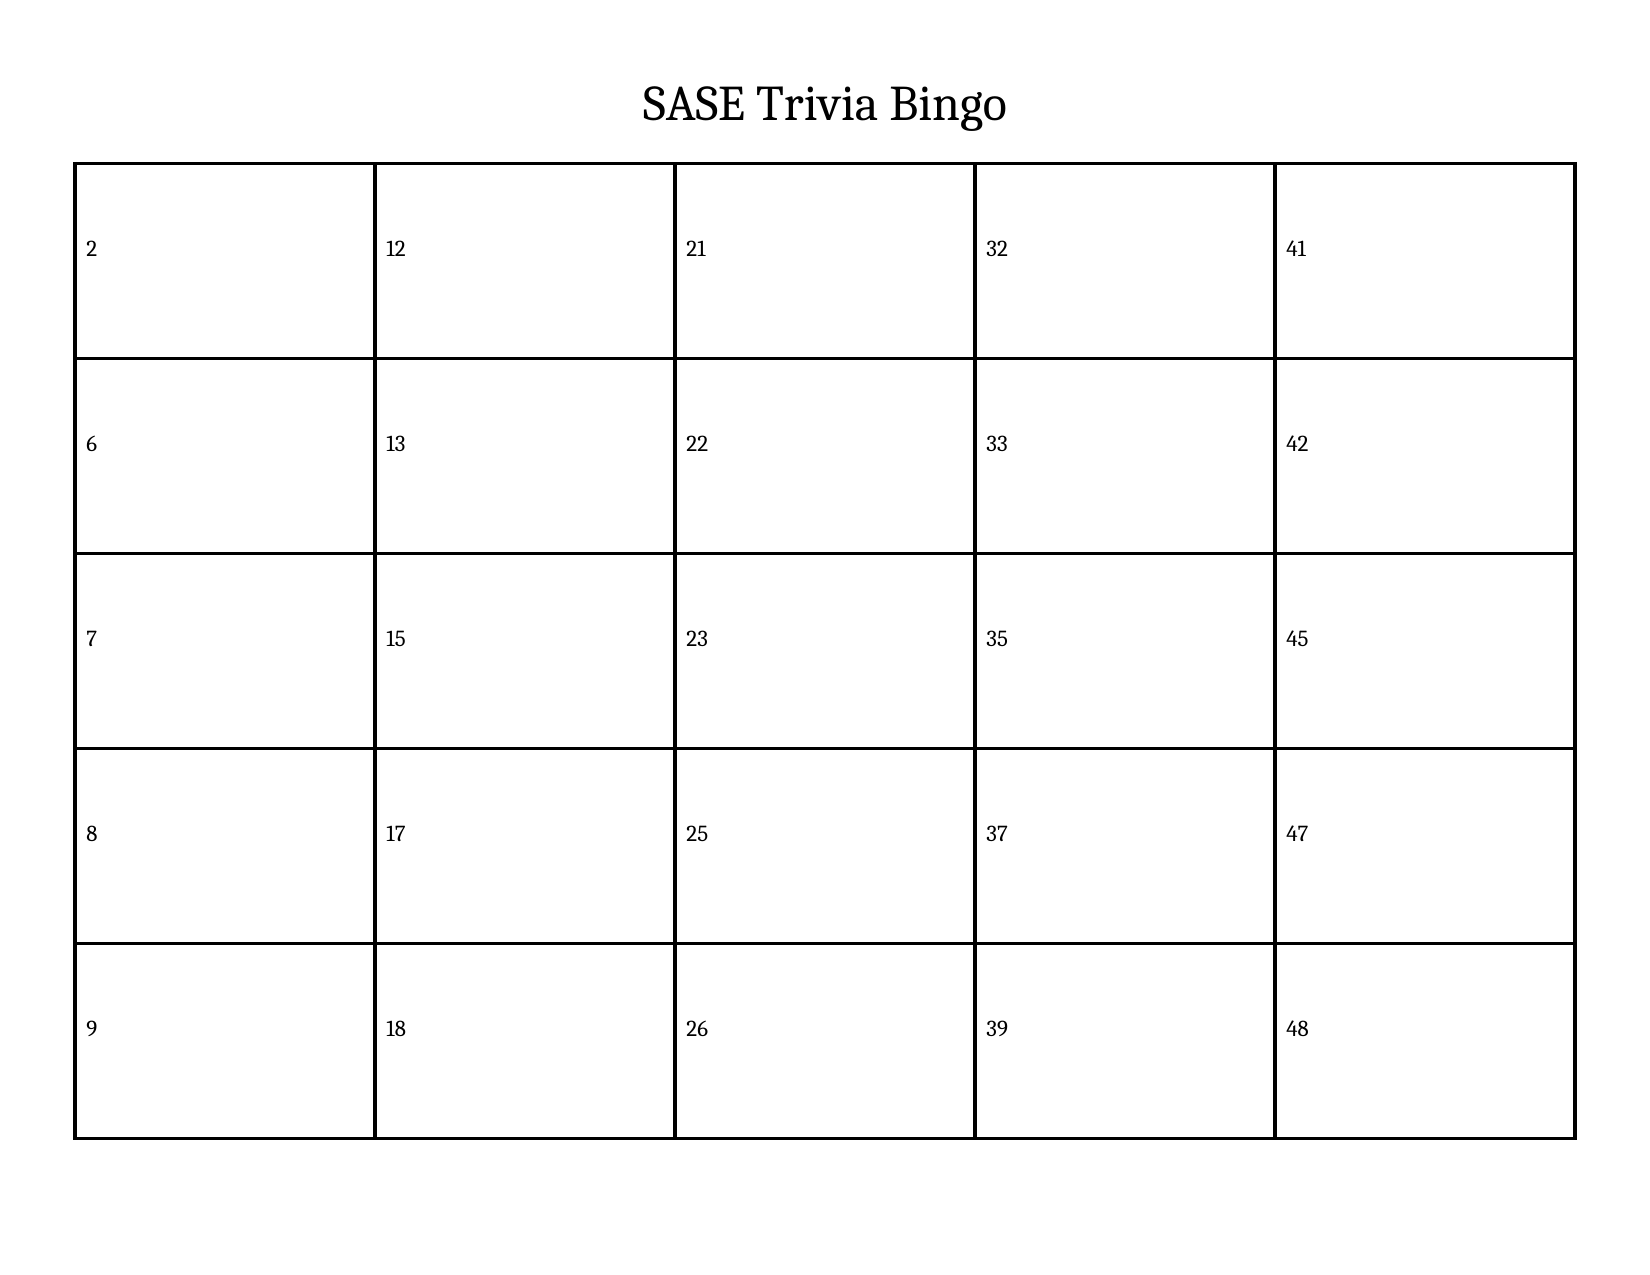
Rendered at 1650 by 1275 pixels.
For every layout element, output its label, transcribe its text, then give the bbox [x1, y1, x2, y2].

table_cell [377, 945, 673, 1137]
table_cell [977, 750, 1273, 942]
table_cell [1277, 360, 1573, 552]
text SASE Trivia Bingo [75, 75, 1575, 132]
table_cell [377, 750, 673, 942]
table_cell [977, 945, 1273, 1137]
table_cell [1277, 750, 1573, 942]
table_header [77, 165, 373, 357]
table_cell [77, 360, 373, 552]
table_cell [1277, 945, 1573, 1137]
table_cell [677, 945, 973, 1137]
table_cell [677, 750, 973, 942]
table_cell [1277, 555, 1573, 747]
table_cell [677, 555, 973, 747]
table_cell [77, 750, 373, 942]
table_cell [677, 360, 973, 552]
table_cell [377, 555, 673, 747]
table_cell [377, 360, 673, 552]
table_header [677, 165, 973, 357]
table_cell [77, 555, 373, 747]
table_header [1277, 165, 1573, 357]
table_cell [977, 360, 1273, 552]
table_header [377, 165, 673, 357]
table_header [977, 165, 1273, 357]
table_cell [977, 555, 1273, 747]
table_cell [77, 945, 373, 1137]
